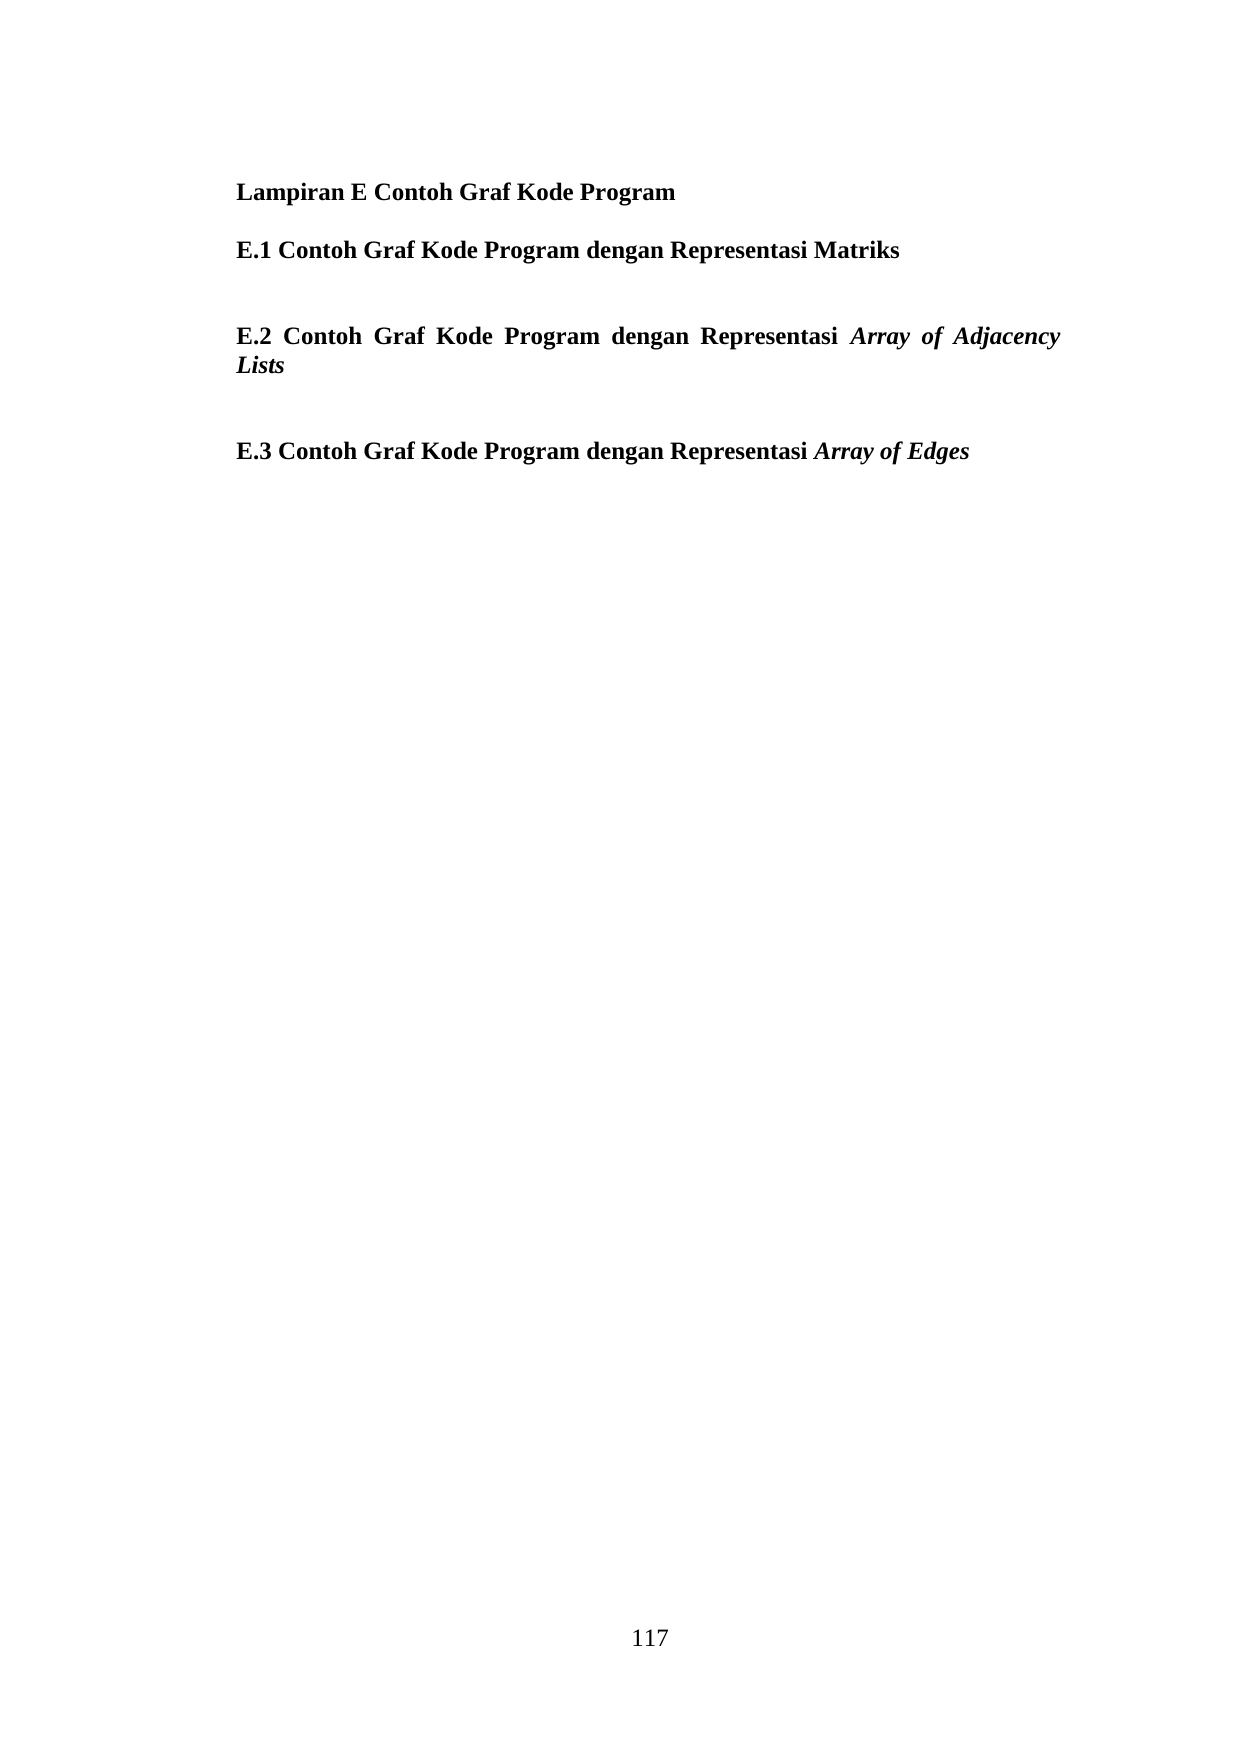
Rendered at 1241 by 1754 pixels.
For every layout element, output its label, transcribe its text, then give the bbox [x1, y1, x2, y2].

text Lampiran E Contoh Graf Kode Program [236, 177, 1063, 206]
text E.3 Contoh Graf Kode Program dengan Representasi Array of Edges [236, 436, 1063, 465]
text E.2 Contoh Graf Kode Program dengan Representasi Array of Adjacency Lists [236, 321, 1063, 378]
text E.1 Contoh Graf Kode Program dengan Representasi Matriks [236, 235, 1063, 263]
